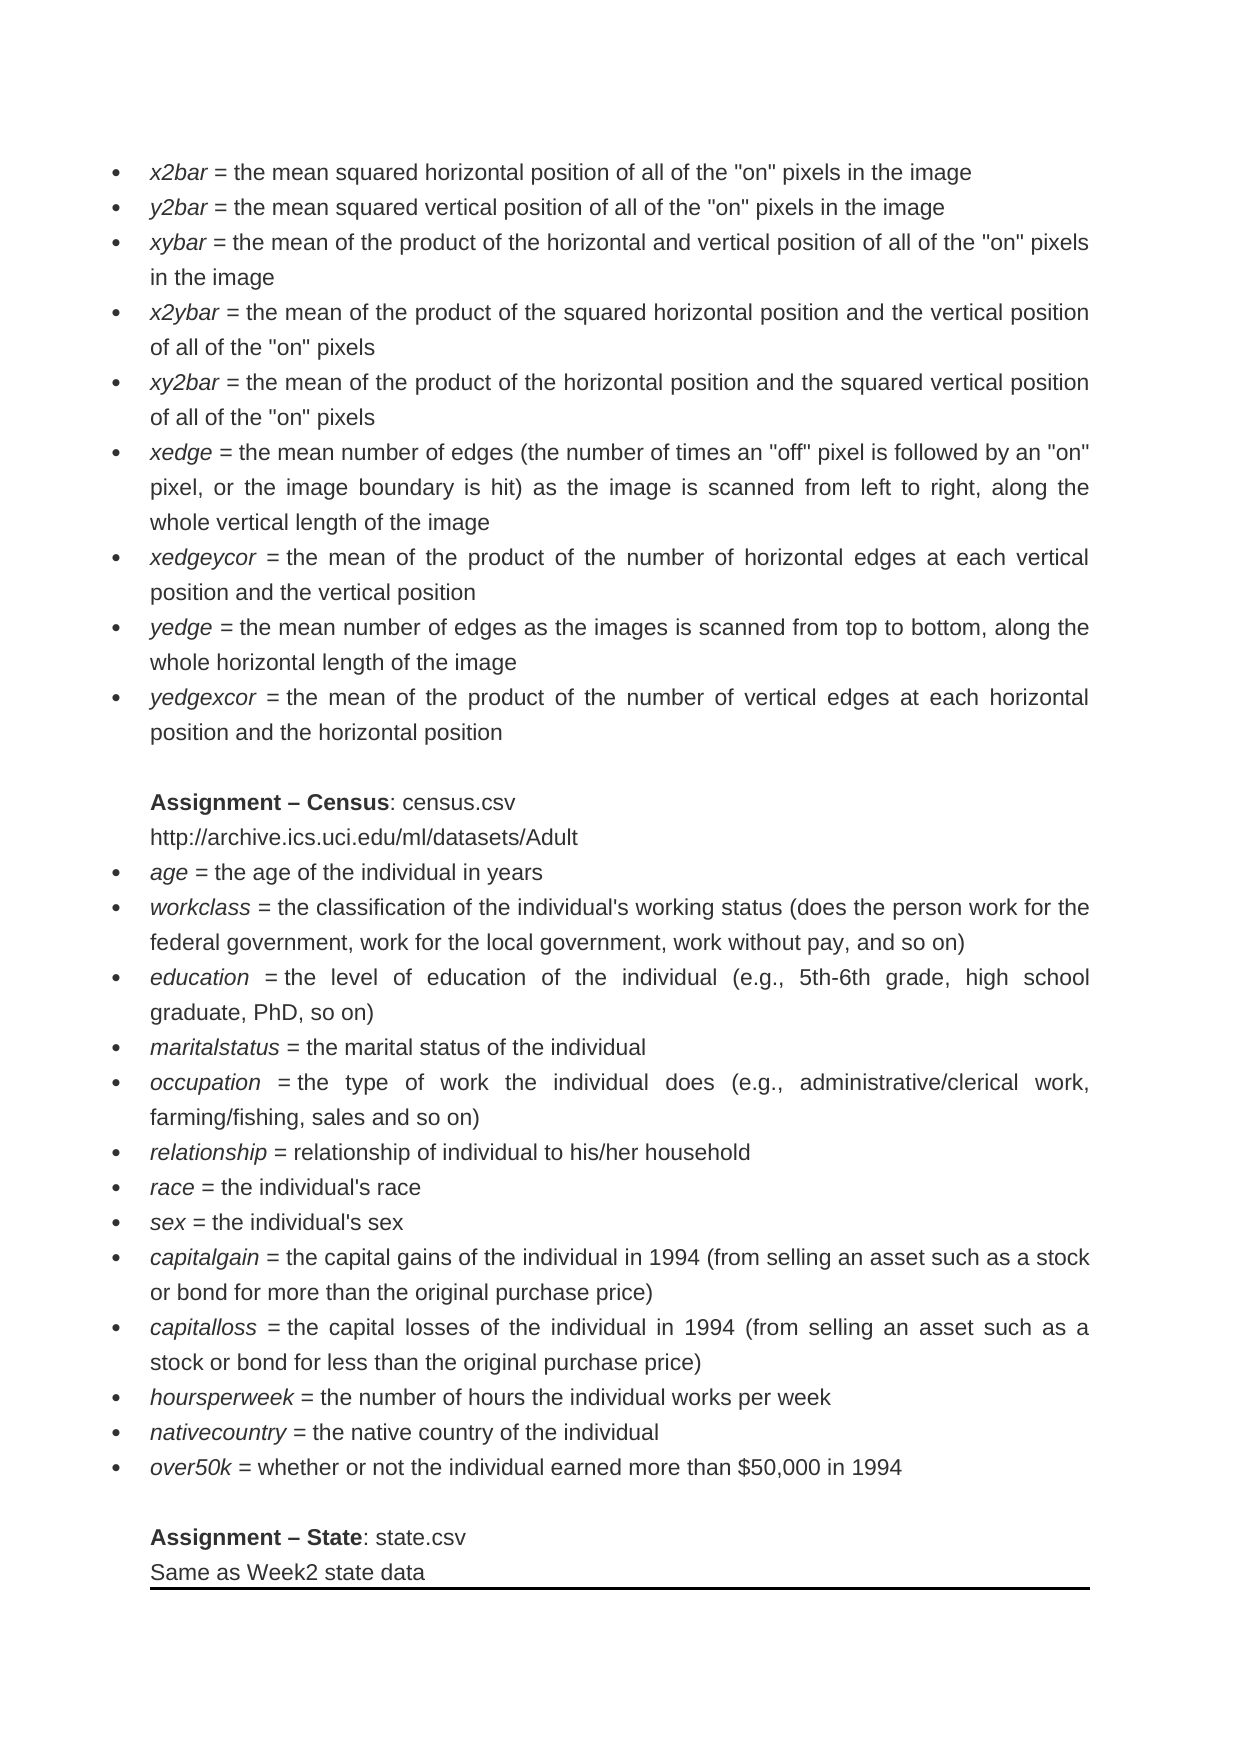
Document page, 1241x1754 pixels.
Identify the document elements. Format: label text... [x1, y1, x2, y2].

list x2ybar = the mean of the product of the squared horizontal position and the vertical position of all of the "on" pixels [112, 290, 1090, 360]
text Assignment – State: state.csv [150, 1515, 1090, 1550]
list yedge = the mean number of edges as the images is scanned from top to bottom, along the whole horizontal length of the image [112, 605, 1090, 675]
list capitalgain = the capital gains of the individual in 1994 (from selling an asset such as a stock or bond for more than the original purchase price) [112, 1235, 1090, 1305]
list workclass = the classification of the individual's working status (does the person work for the federal government, work for the local government, work without pay, and so on) [112, 885, 1090, 955]
list race = the individual's race [112, 1165, 1090, 1200]
list xybar = the mean of the product of the horizontal and vertical position of all of the "on" pixels in the image [112, 220, 1090, 290]
text Same as Week2 state data [150, 1550, 1090, 1587]
list xy2bar = the mean of the product of the horizontal position and the squared vertical position of all of the "on" pixels [112, 360, 1090, 430]
list occupation = the type of work the individual does (e.g., administrative/clerical work, farming/fishing, sales and so on) [112, 1060, 1090, 1130]
list nativecountry = the native country of the individual [112, 1410, 1090, 1445]
list capitalloss = the capital losses of the individual in 1994 (from selling an asset such as a stock or bond for less than the original purchase price) [112, 1305, 1090, 1375]
list age = the age of the individual in years [112, 850, 1090, 885]
text Assignment – Census: census.csv [150, 780, 1090, 815]
list x2bar = the mean squared horizontal position of all of the "on" pixels in the image [112, 150, 1090, 185]
list maritalstatus = the marital status of the individual [112, 1025, 1090, 1060]
list relationship = relationship of individual to his/her household [112, 1130, 1090, 1165]
list xedgeycor = the mean of the product of the number of horizontal edges at each vertical position and the vertical position [112, 535, 1090, 605]
list yedgexcor = the mean of the product of the number of vertical edges at each horizontal position and the horizontal position [112, 675, 1090, 745]
list xedge = the mean number of edges (the number of times an "off" pixel is followed by an "on" pixel, or the image boundary is hit) as the image is scanned from left to right, along the whole vertical length of the image [112, 430, 1090, 535]
list education = the level of education of the individual (e.g., 5th-6th grade, high school graduate, PhD, so on) [112, 955, 1090, 1025]
list over50k = whether or not the individual earned more than $50,000 in 1994 [112, 1445, 1090, 1480]
list y2bar = the mean squared vertical position of all of the "on" pixels in the image [112, 185, 1090, 220]
text http://archive.ics.uci.edu/ml/datasets/Adult [150, 815, 1090, 850]
list sex = the individual's sex [112, 1200, 1090, 1235]
list hoursperweek = the number of hours the individual works per week [112, 1375, 1090, 1410]
